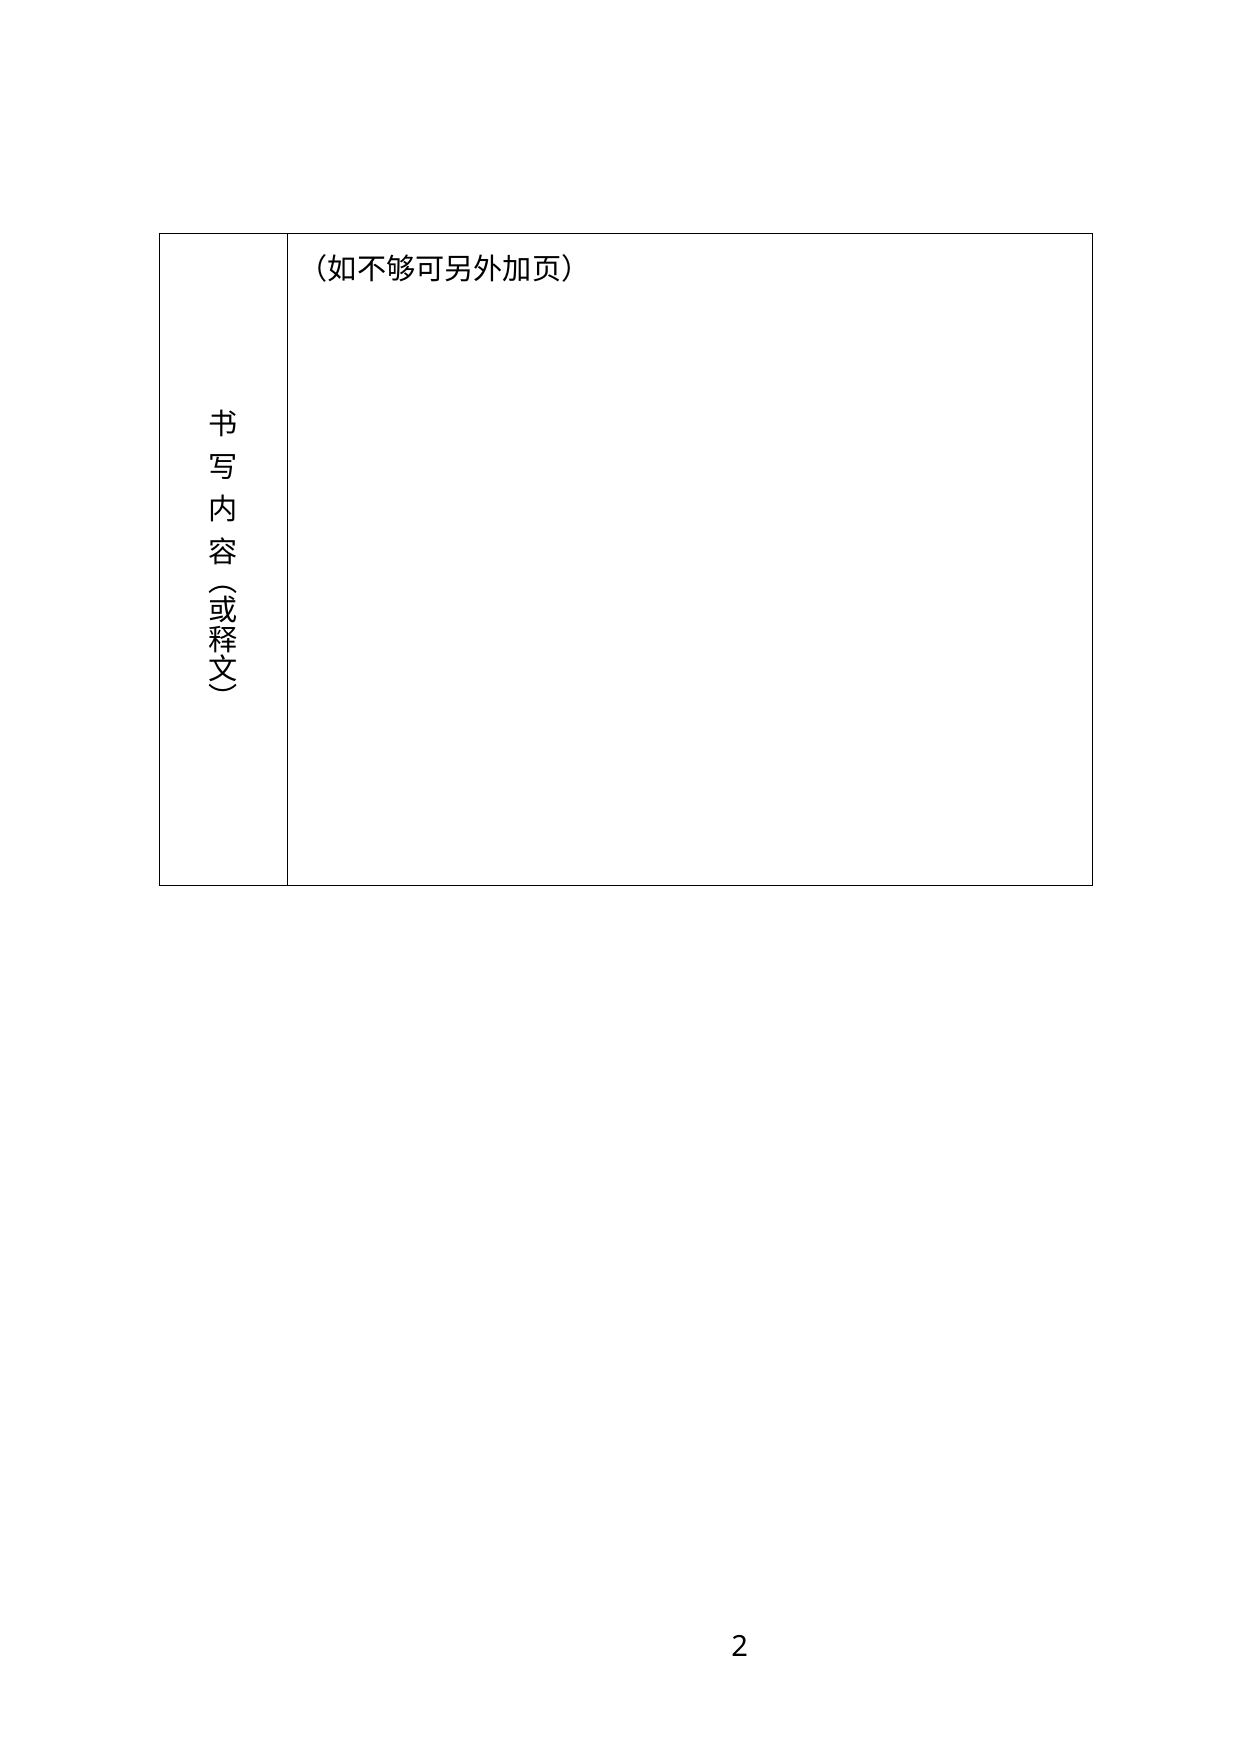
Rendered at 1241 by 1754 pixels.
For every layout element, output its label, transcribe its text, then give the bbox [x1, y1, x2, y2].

table_cell （如不够可另外加页） [288, 234, 1092, 885]
table_cell 书 写 内 容（或释文） [160, 234, 287, 885]
